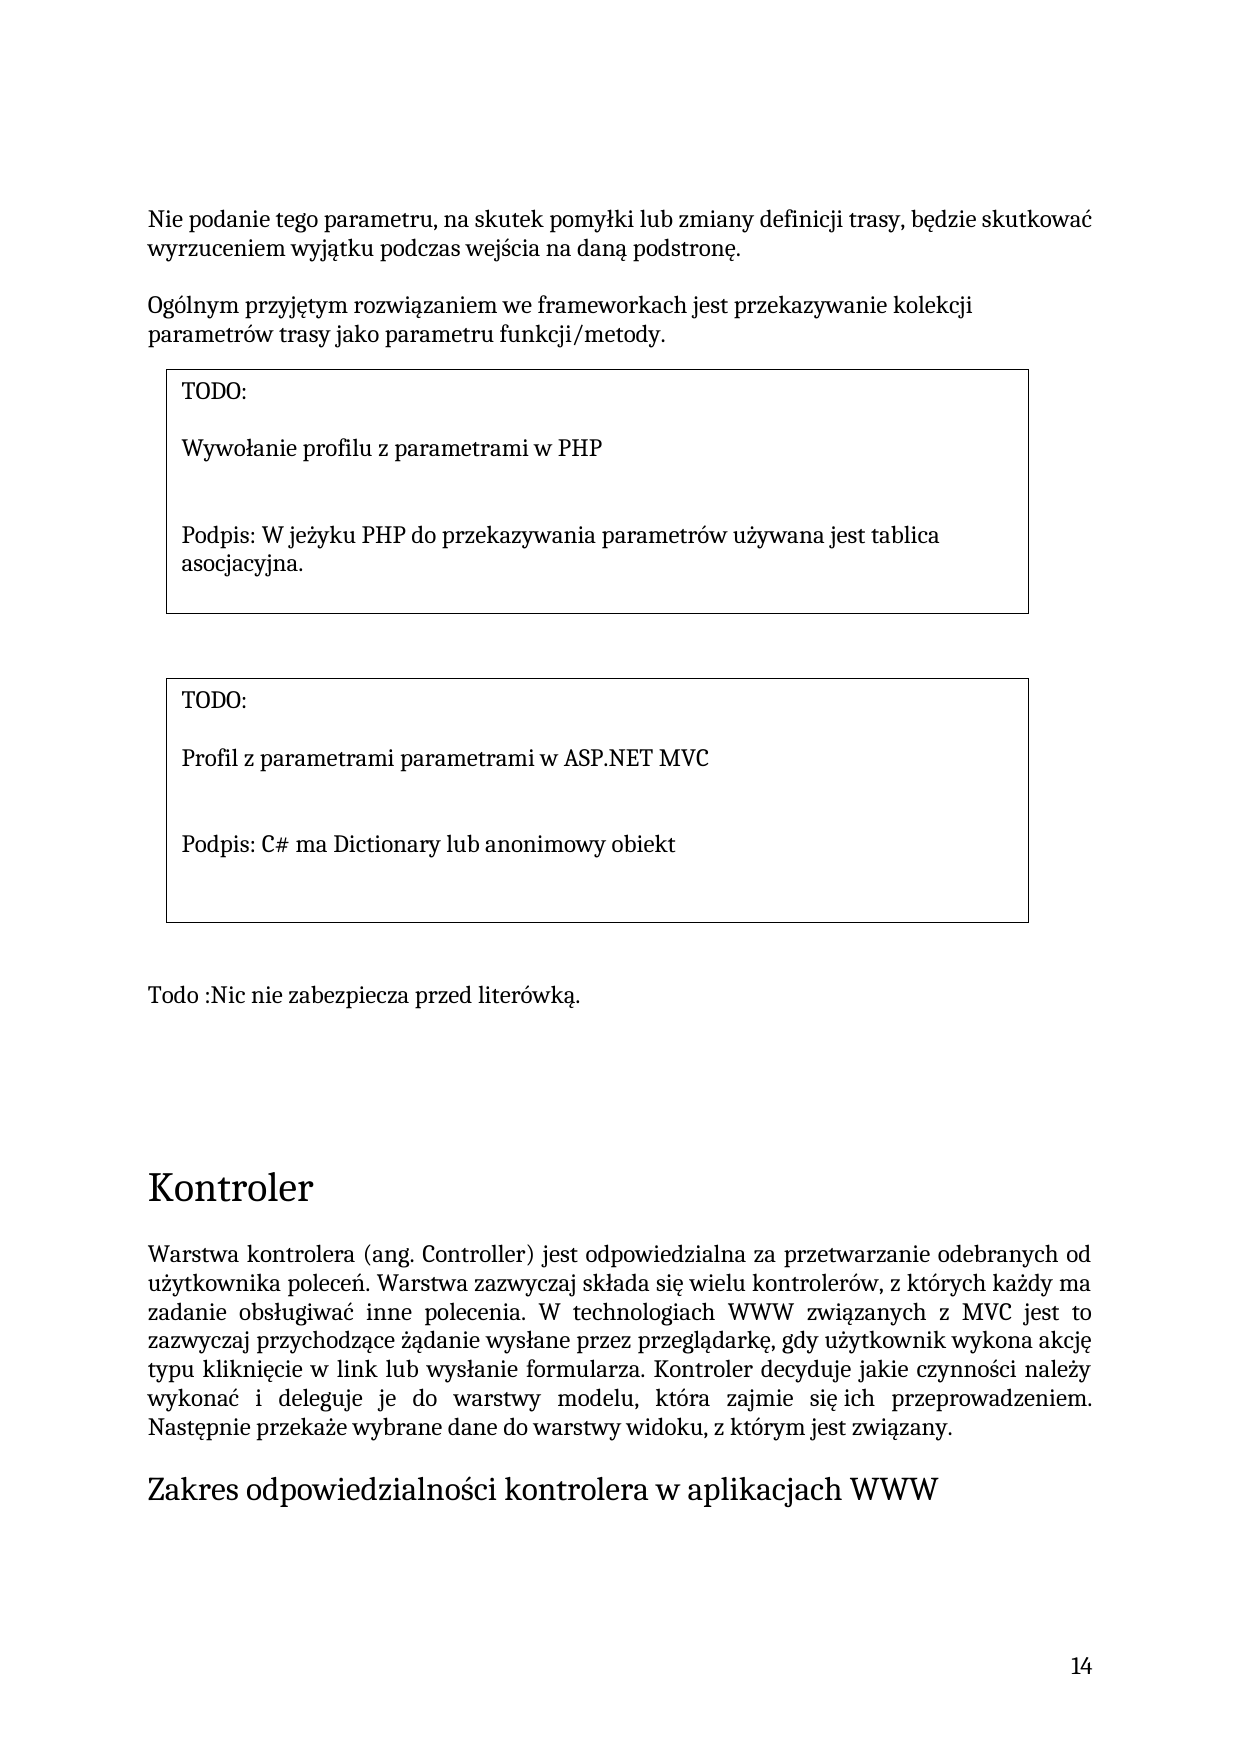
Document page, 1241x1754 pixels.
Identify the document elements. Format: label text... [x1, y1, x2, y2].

text Ogólnym przyjętym rozwiązaniem we frameworkach jest przekazywanie kolekcji parametrów trasy jako parametru funkcji/metody. [148, 291, 1093, 349]
text Zakres odpowiedzialności kontrolera w aplikacjach WWW [148, 1470, 1093, 1508]
text Kontroler [148, 1163, 1093, 1211]
text Todo :Nic nie zabezpiecza przed literówką. [148, 981, 1093, 1010]
text Nie podanie tego parametru, na skutek pomyłki lub zmiany definicji trasy, będzie skutkować wyrzuceniem wyjątku podczas wejścia na daną podstronę. [148, 205, 1093, 263]
